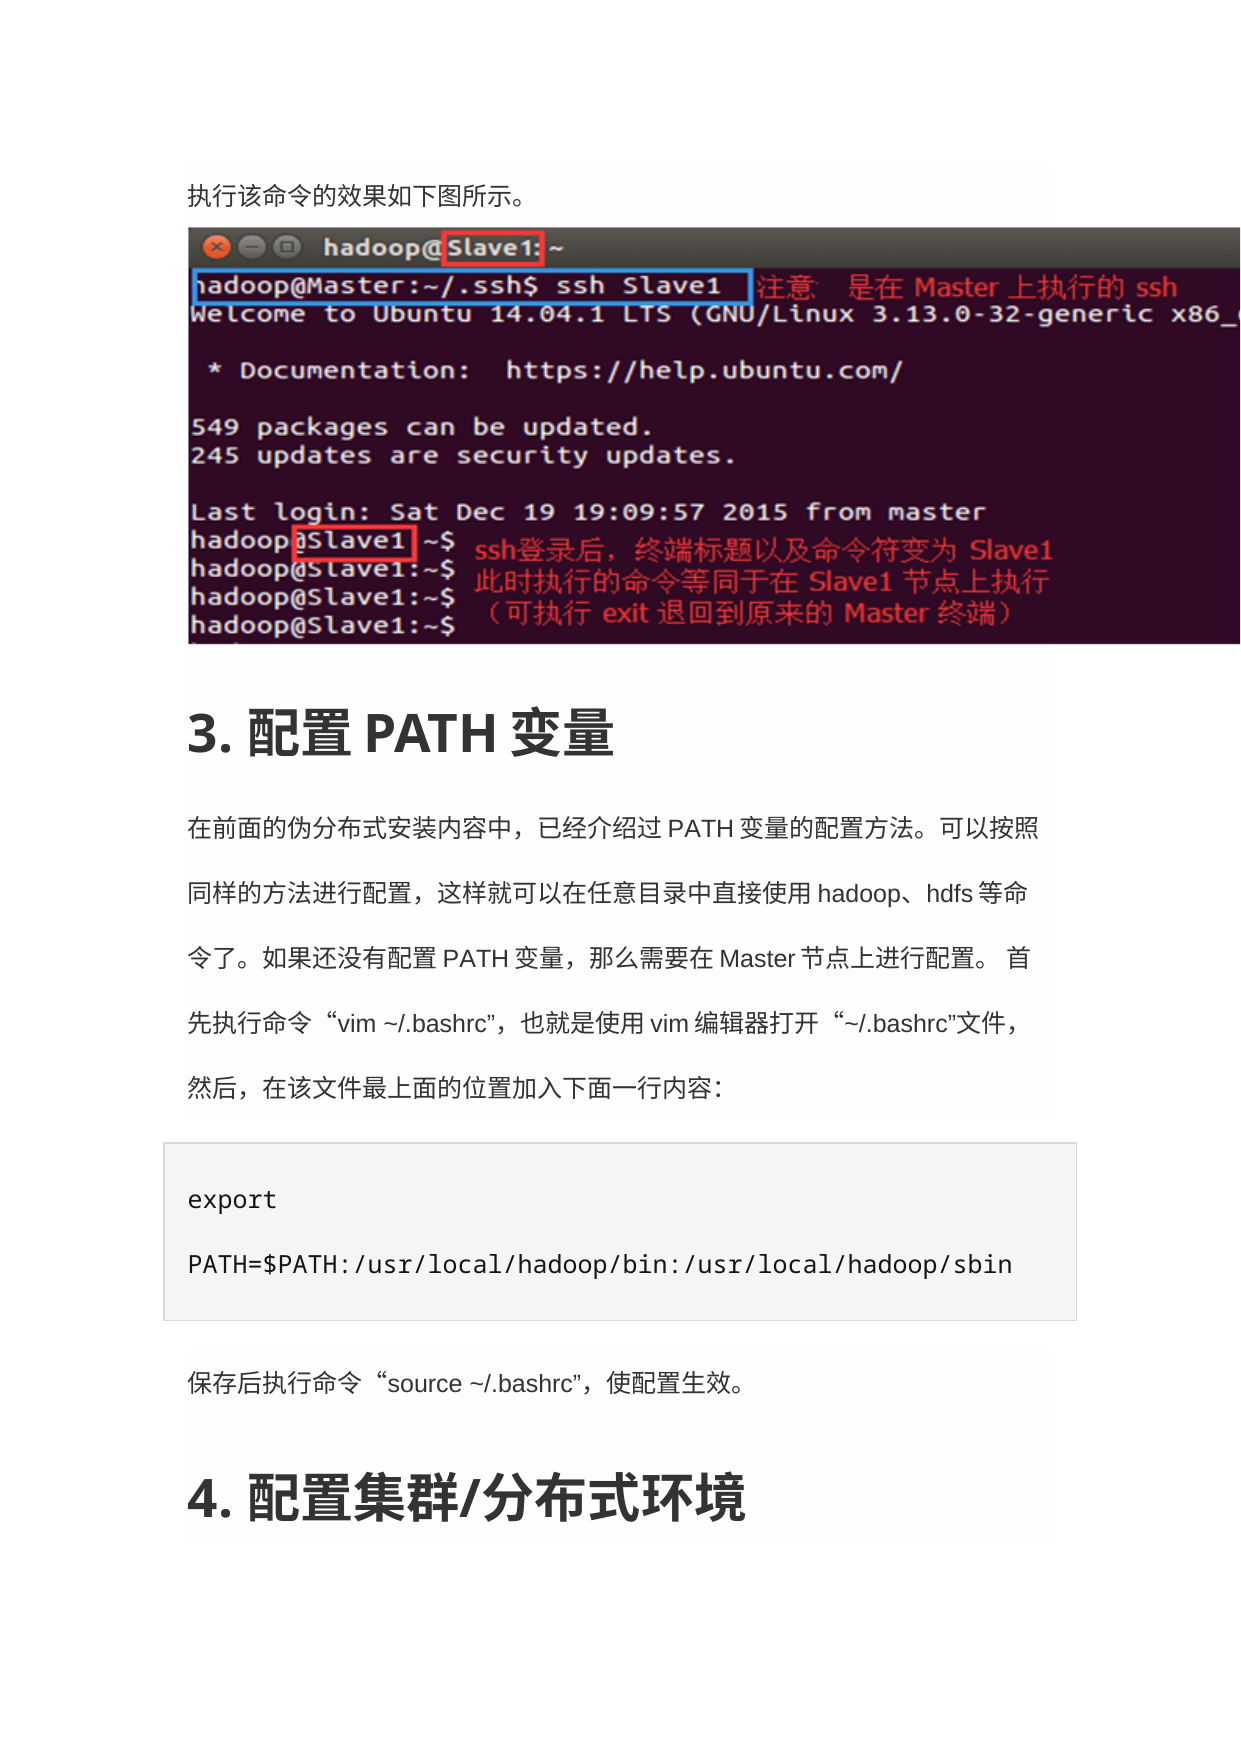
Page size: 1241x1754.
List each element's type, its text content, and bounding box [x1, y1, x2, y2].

text 执行该命令的效果如下图所示。 [187, 162, 1053, 227]
text export PATH=$PATH:/usr/local/hadoop/bin:/usr/local/hadoop/sbin [165, 1144, 1076, 1320]
text 在前面的伪分布式安装内容中，已经介绍过PATH变量的配置方法。可以按照同样的方法进行配置，这样就可以在任意目录中直接使用hadoop、hdfs等命令了。如果还没有配置PATH变量，那么需要在Master节点上进行配置。 首先执行命令“vim ~/.bashrc”，也就是使用vim编辑器打开“~/.bashrc”文件，然后，在该文件最上面的位置加入下面一行内容： [187, 794, 1053, 1119]
picture [187, 227, 1241, 646]
text 4. 配置集群/分布式环境 [187, 1446, 1053, 1543]
text 保存后执行命令“source ~/.bashrc”，使配置生效。 [187, 1349, 1053, 1414]
text 3. 配置PATH变量 [187, 681, 1053, 778]
